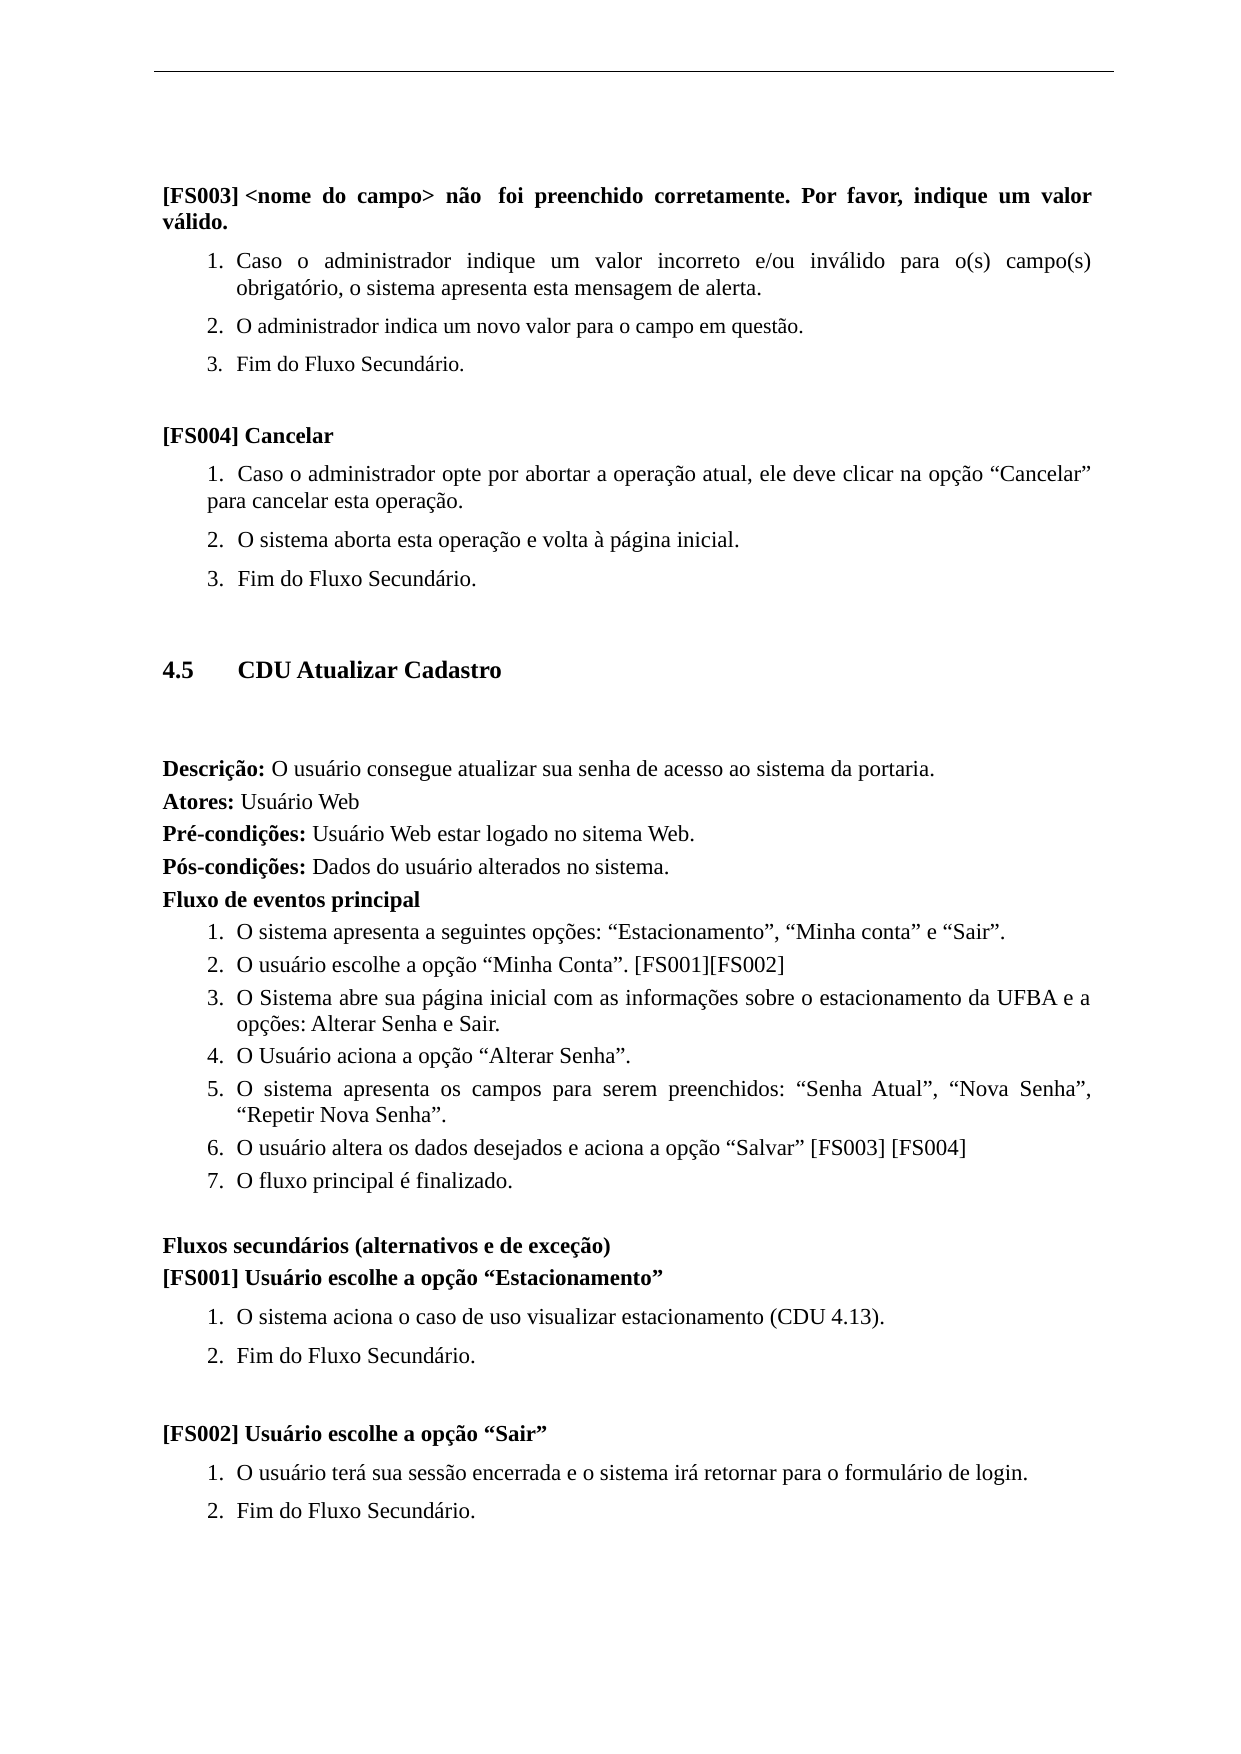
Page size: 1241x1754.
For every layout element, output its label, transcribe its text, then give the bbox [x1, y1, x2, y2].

list Caso o administrador indique um valor incorreto e/ou inválido para o(s) campo(s) obrigatório, o sistema apresenta esta mensagem de alerta. [207, 247, 1092, 300]
list O sistema apresenta a seguintes opções: “Estacionamento”, “Minha conta” e “Sair”. [207, 918, 1092, 945]
list O sistema aciona o caso de uso visualizar estacionamento (CDU 4.13). [207, 1303, 1092, 1330]
list O sistema aborta esta operação e volta à página inicial. [207, 526, 1092, 552]
text Fluxo de eventos principal [162, 886, 1092, 912]
text Pré-condições: Usuário Web estar logado no sitema Web. [162, 821, 1092, 847]
text Descrição: O usuário consegue atualizar sua senha de acesso ao sistema da portaria. [162, 755, 1092, 782]
list O administrador indica um novo valor para o campo em questão. [207, 312, 1092, 339]
list O Usuário aciona a opção “Alterar Senha”. [207, 1042, 1092, 1069]
text [FS004] Cancelar [162, 422, 1092, 448]
list Fim do Fluxo Secundário. [207, 1342, 1092, 1368]
text Fluxos secundários (alternativos e de exceção) [162, 1232, 1092, 1258]
list O fluxo principal é finalizado. [207, 1167, 1092, 1193]
list O usuário terá sua sessão encerrada e o sistema irá retornar para o formulário de login. [207, 1459, 1092, 1485]
list Fim do Fluxo Secundário. [207, 351, 1092, 377]
list O sistema apresenta os campos para serem preenchidos: “Senha Atual”, “Nova Senha”, “Repetir Nova Senha”. [207, 1075, 1092, 1128]
text [FS003] <nome do campo> não foi preenchido corretamente. Por favor, indique um valor válido. [162, 182, 1092, 235]
text [FS002] Usuário escolhe a opção “Sair” [162, 1420, 1092, 1446]
list O usuário altera os dados desejados e aciona a opção “Salvar” [FS003] [FS004] [207, 1134, 1092, 1160]
subtitle CDU Atualizar Cadastro [162, 655, 1092, 683]
text Atores: Usuário Web [162, 788, 1092, 814]
list Fim do Fluxo Secundário. [207, 564, 1092, 591]
list Caso o administrador opte por abortar a operação atual, ele deve clicar na opção “Cancelar” para cancelar esta operação. [207, 461, 1092, 513]
text [FS001] Usuário escolhe a opção “Estacionamento” [162, 1264, 1092, 1291]
list O Sistema abre sua página inicial com as informações sobre o estacionamento da UFBA e a opções: Alterar Senha e Sair. [207, 983, 1092, 1036]
list Fim do Fluxo Secundário. [207, 1498, 1092, 1524]
list O usuário escolhe a opção “Minha Conta”. [FS001][FS002] [207, 951, 1092, 977]
text Pós-condições: Dados do usuário alterados no sistema. [162, 853, 1092, 879]
